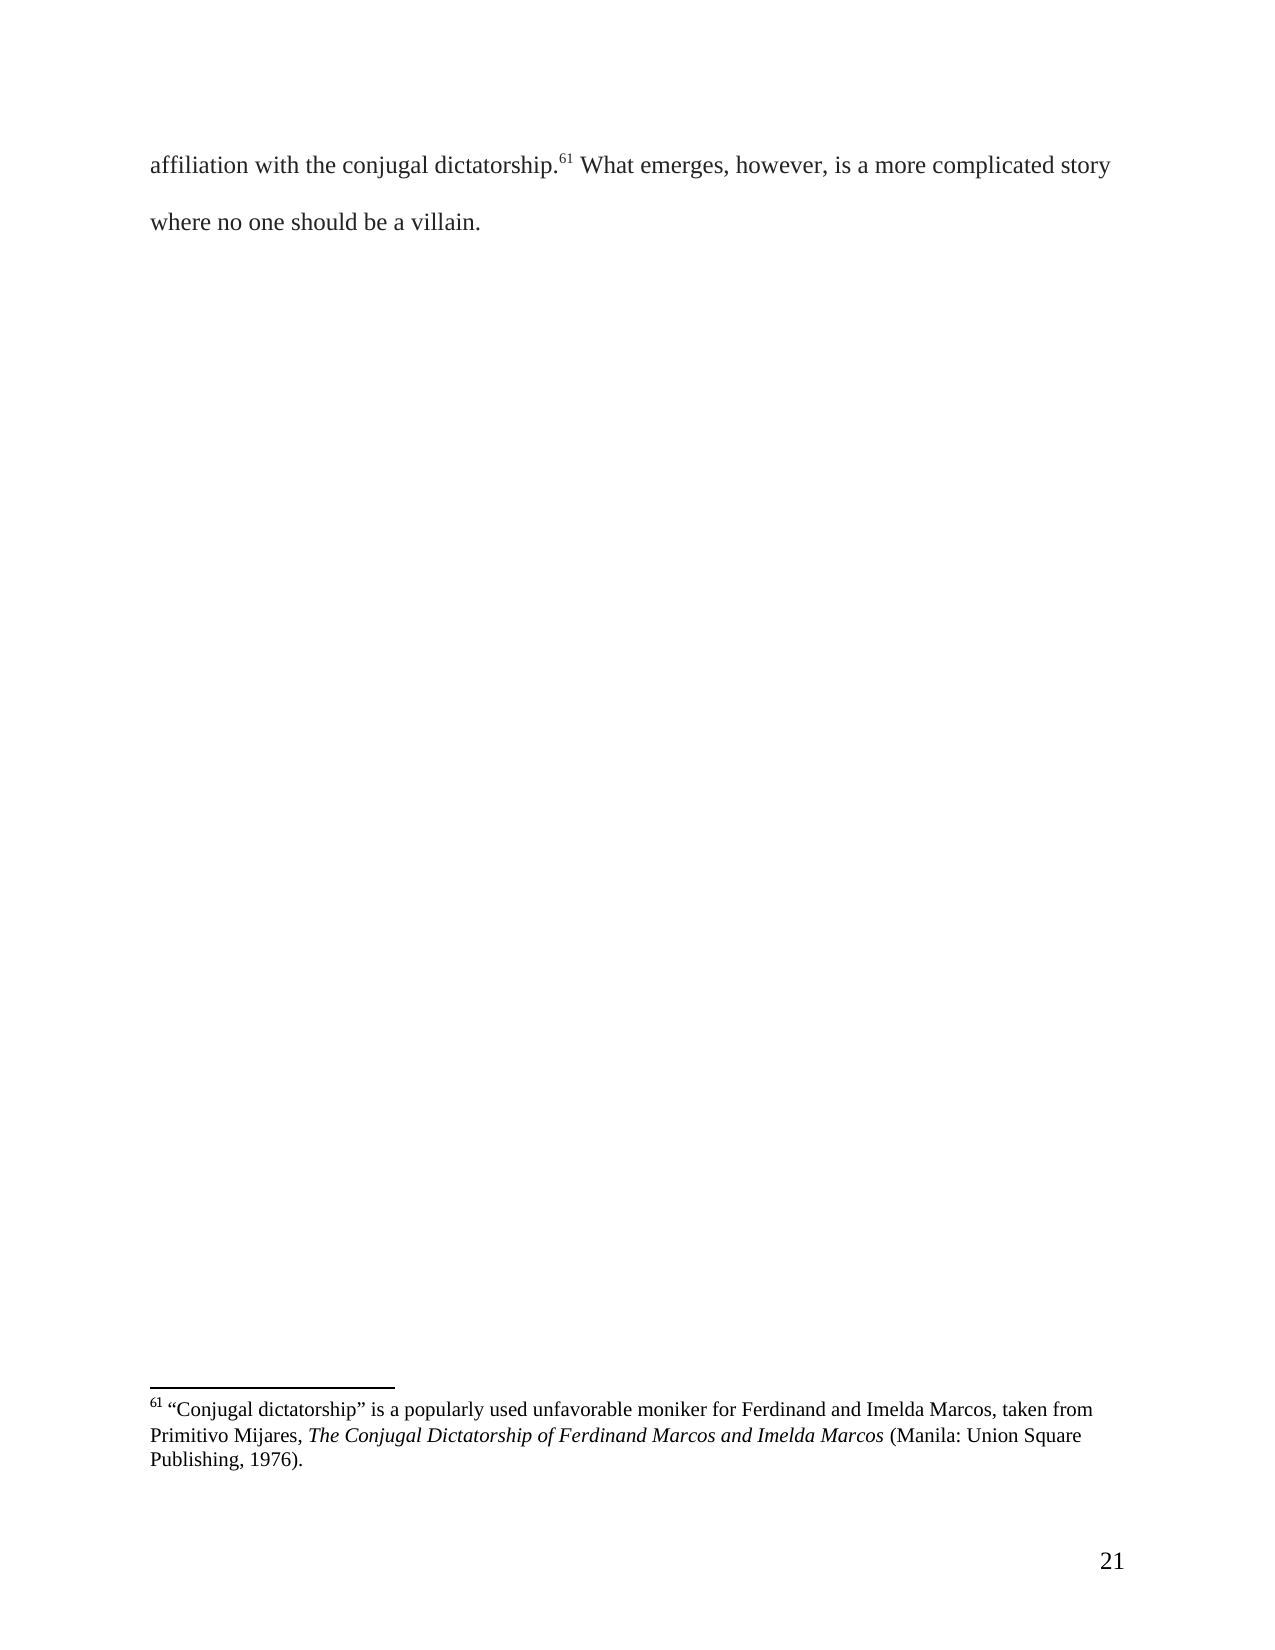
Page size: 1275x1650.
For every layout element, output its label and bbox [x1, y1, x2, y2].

text [150, 150, 1125, 236]
